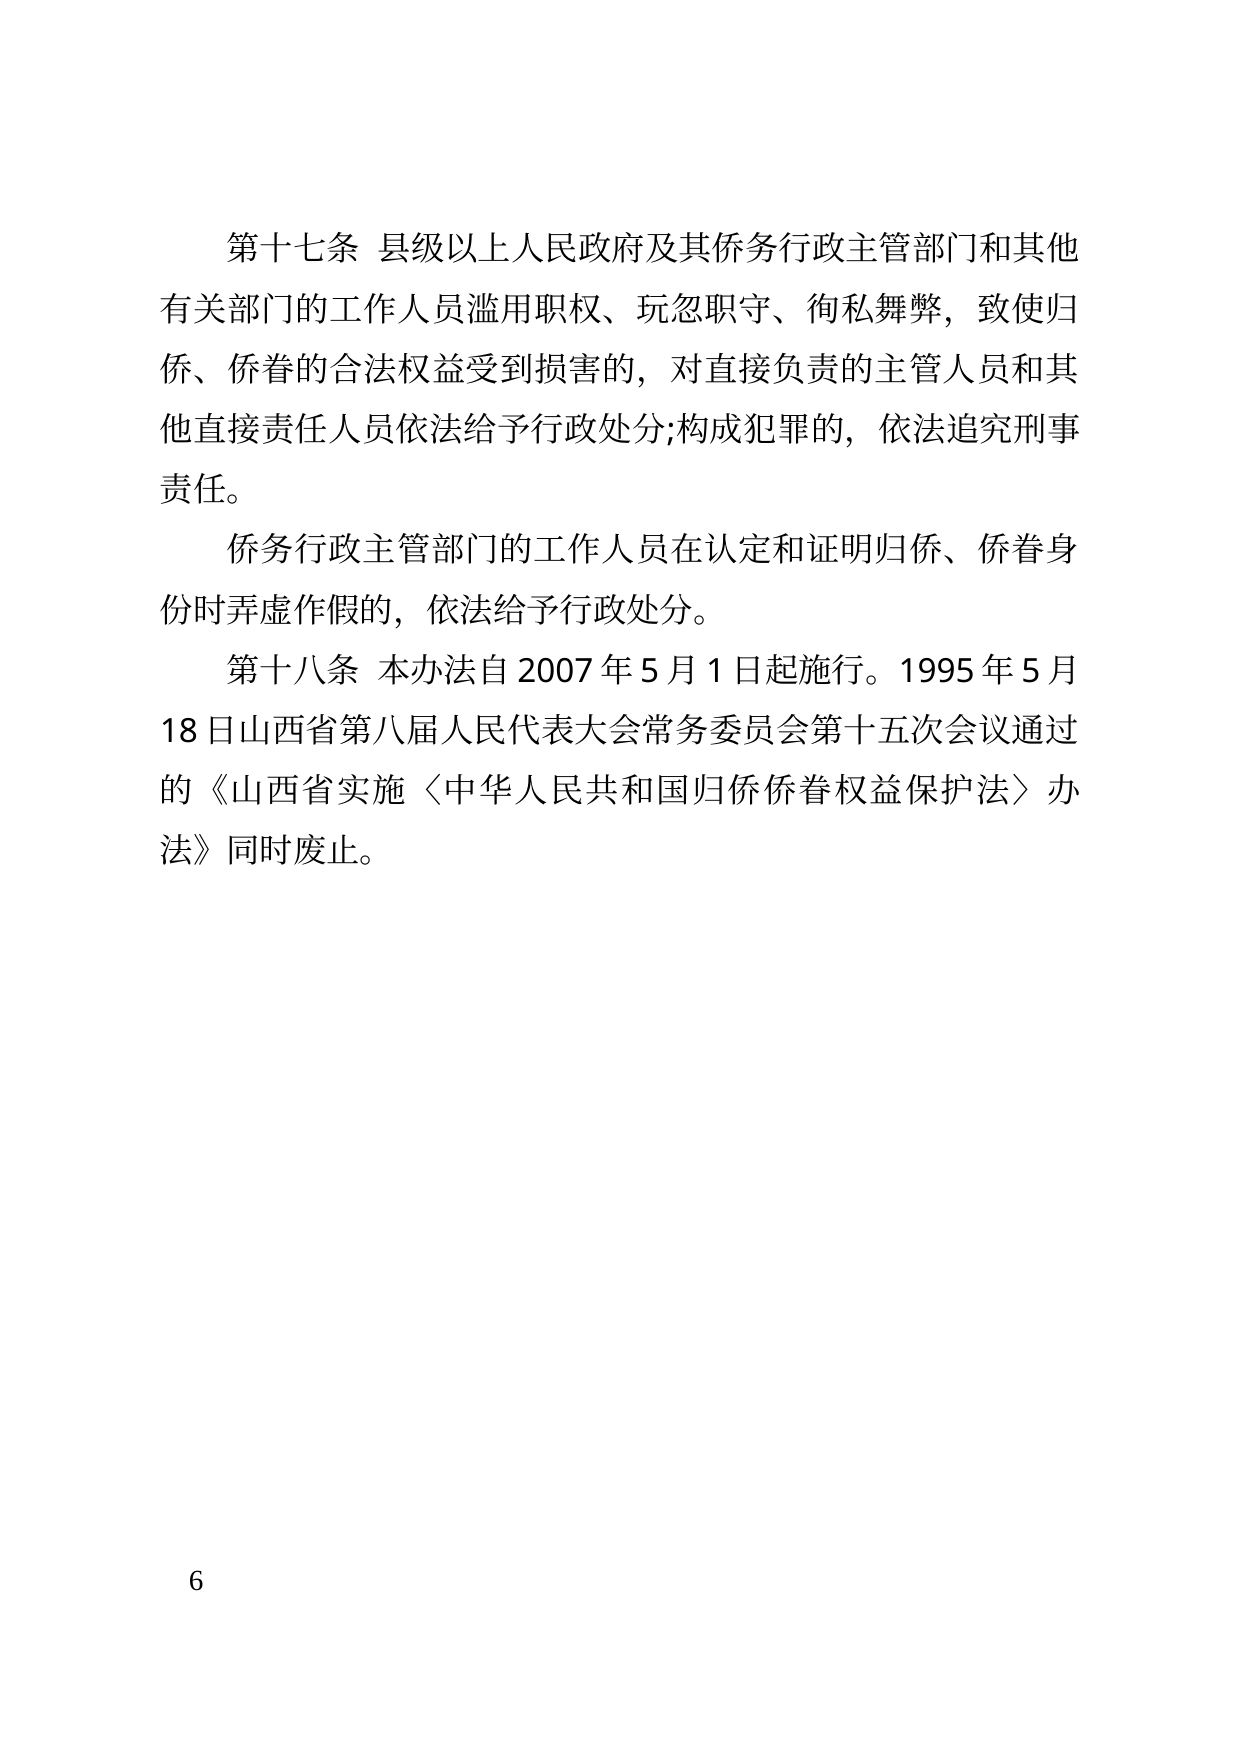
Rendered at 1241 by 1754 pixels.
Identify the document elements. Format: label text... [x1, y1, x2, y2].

text 第十七条 县级以上人民政府及其侨务行政主管部门和其他有关部门的工作人员滥用职权、玩忽职守、徇私舞弊，致使归侨、侨眷的合法权益受到损害的，对直接负责的主管人员和其他直接责任人员依法给予行政处分;构成犯罪的，依法追究刑事责任。 [159, 213, 1081, 514]
text 第十八条 本办法自2007年5月1日起施行。1995年5月18日山西省第八届人民代表大会常务委员会第十五次会议通过的《山西省实施〈中华人民共和国归侨侨眷权益保护法〉办法》同时废止。 [159, 634, 1081, 875]
text 侨务行政主管部门的工作人员在认定和证明归侨、侨眷身份时弄虚作假的，依法给予行政处分。 [159, 514, 1081, 634]
